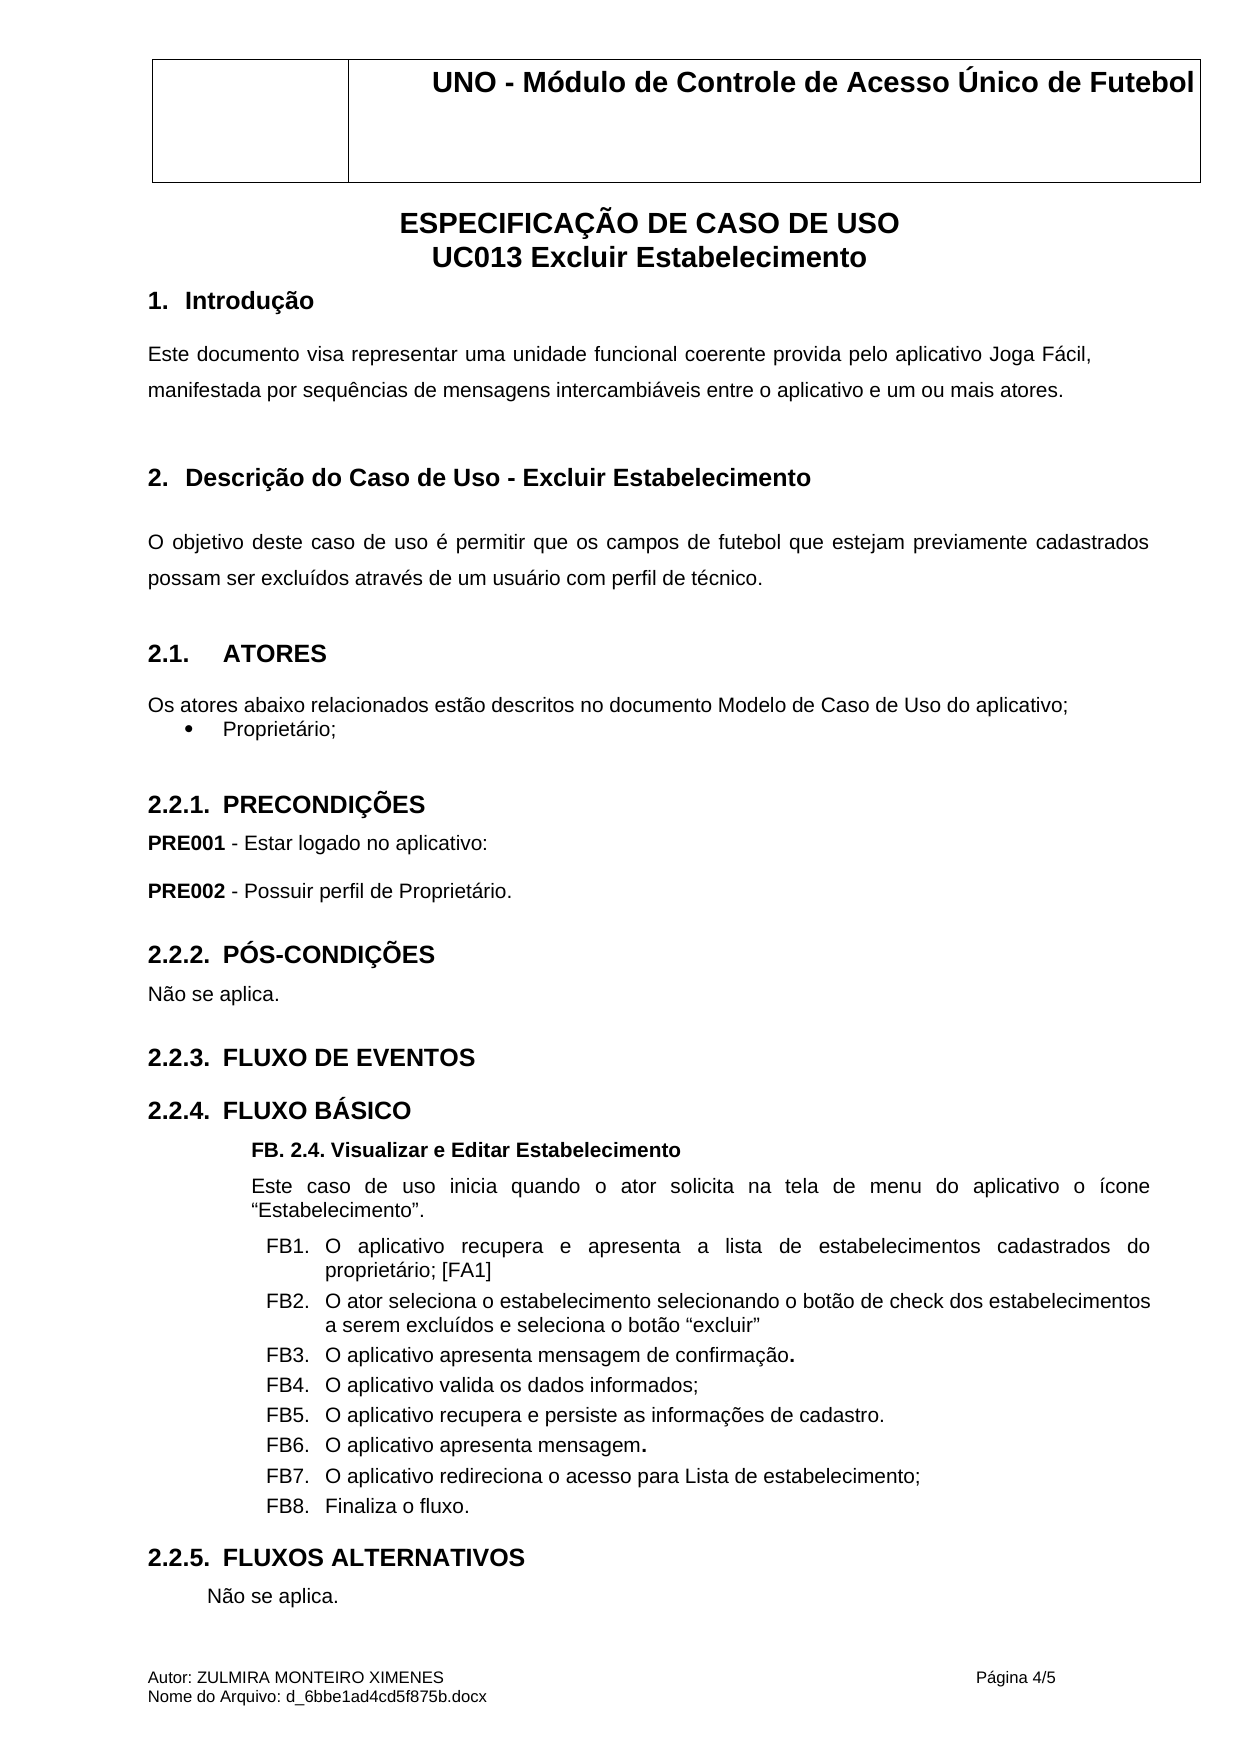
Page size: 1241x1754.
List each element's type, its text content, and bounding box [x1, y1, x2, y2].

text PRE001 - Estar logado no aplicativo: [148, 831, 1152, 855]
subtitle Fluxo de Eventos [148, 1042, 1152, 1071]
subtitle Descrição do Caso de Uso - Excluir Estabelecimento [148, 463, 1152, 492]
text Este caso de uso inicia quando o ator solicita na tela de menu do aplicativo o ícone “Estabelecimento”. [251, 1174, 1152, 1222]
list Proprietário; [185, 717, 1152, 741]
list O ator seleciona o estabelecimento selecionando o botão de check dos estabelecimentos a serem excluídos e seleciona o botão “excluir” [266, 1288, 1152, 1336]
list O aplicativo redireciona o acesso para Lista de estabelecimento; [266, 1463, 1152, 1487]
list O aplicativo recupera e apresenta a lista de estabelecimentos cadastrados do proprietário; [FA1] [266, 1234, 1152, 1282]
list O aplicativo valida os dados informados; [266, 1373, 1152, 1397]
subtitle Introdução [148, 286, 1092, 314]
subtitle Pós-Condições [148, 940, 1152, 969]
text Este documento visa representar uma unidade funcional coerente provida pelo aplicativo Joga Fácil, manifestada por sequências de mensagens intercambiáveis entre o aplicativo e um ou mais atores. [148, 341, 1092, 401]
subtitle Precondições [148, 790, 1152, 818]
title Especificação de Caso de Uso [148, 206, 1152, 240]
text Não se aplica. [207, 1584, 1152, 1608]
text Não se aplica. [148, 982, 1152, 1006]
subtitle Atores [148, 639, 1152, 668]
subtitle Fluxo Básico [148, 1096, 1152, 1125]
text UC013 Excluir Estabelecimento [148, 240, 1152, 273]
text PRE002 - Possuir perfil de Proprietário. [148, 879, 1152, 903]
list O aplicativo apresenta mensagem. [266, 1433, 1152, 1457]
list O aplicativo apresenta mensagem de confirmação. [266, 1343, 1152, 1367]
list O aplicativo recupera e persiste as informações de cadastro. [266, 1403, 1152, 1427]
text Os atores abaixo relacionados estão descritos no documento Modelo de Caso de Uso do aplicativo; [148, 693, 1152, 717]
list FB. 2.4. Visualizar e Editar Estabelecimento [251, 1137, 1152, 1161]
subtitle Fluxos Alternativos [148, 1543, 1152, 1571]
list Finaliza o fluxo. [266, 1494, 1152, 1518]
text O objetivo deste caso de uso é permitir que os campos de futebol que estejam previamente cadastrados possam ser excluídos através de um usuário com perfil de técnico. [148, 529, 1152, 589]
